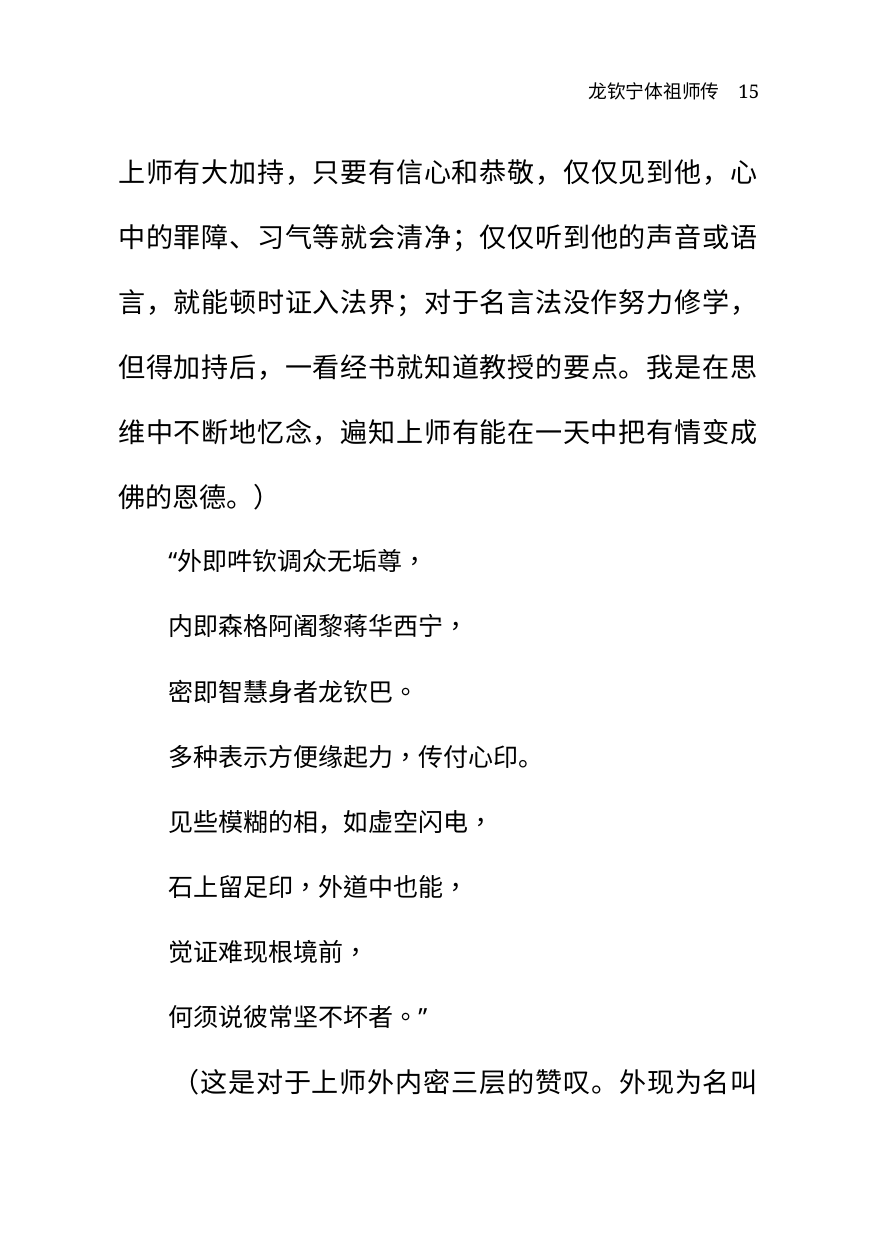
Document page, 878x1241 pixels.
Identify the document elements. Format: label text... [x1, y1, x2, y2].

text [118, 138, 759, 528]
text 觉证难现根境前， [118, 918, 759, 983]
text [118, 1048, 759, 1113]
text 见些模糊的相，如虚空闪电， [118, 788, 759, 853]
text 何须说彼常坚不坏者。” [118, 983, 759, 1048]
text 多种表示方便缘起力，传付心印。 [118, 723, 759, 788]
text 石上留足印，外道中也能， [118, 853, 759, 918]
text 密即智慧身者龙钦巴。 [118, 658, 759, 723]
text “外即吽钦调众无垢尊， [118, 528, 759, 593]
text 内即森格阿阇黎蒋华西宁， [118, 593, 759, 658]
